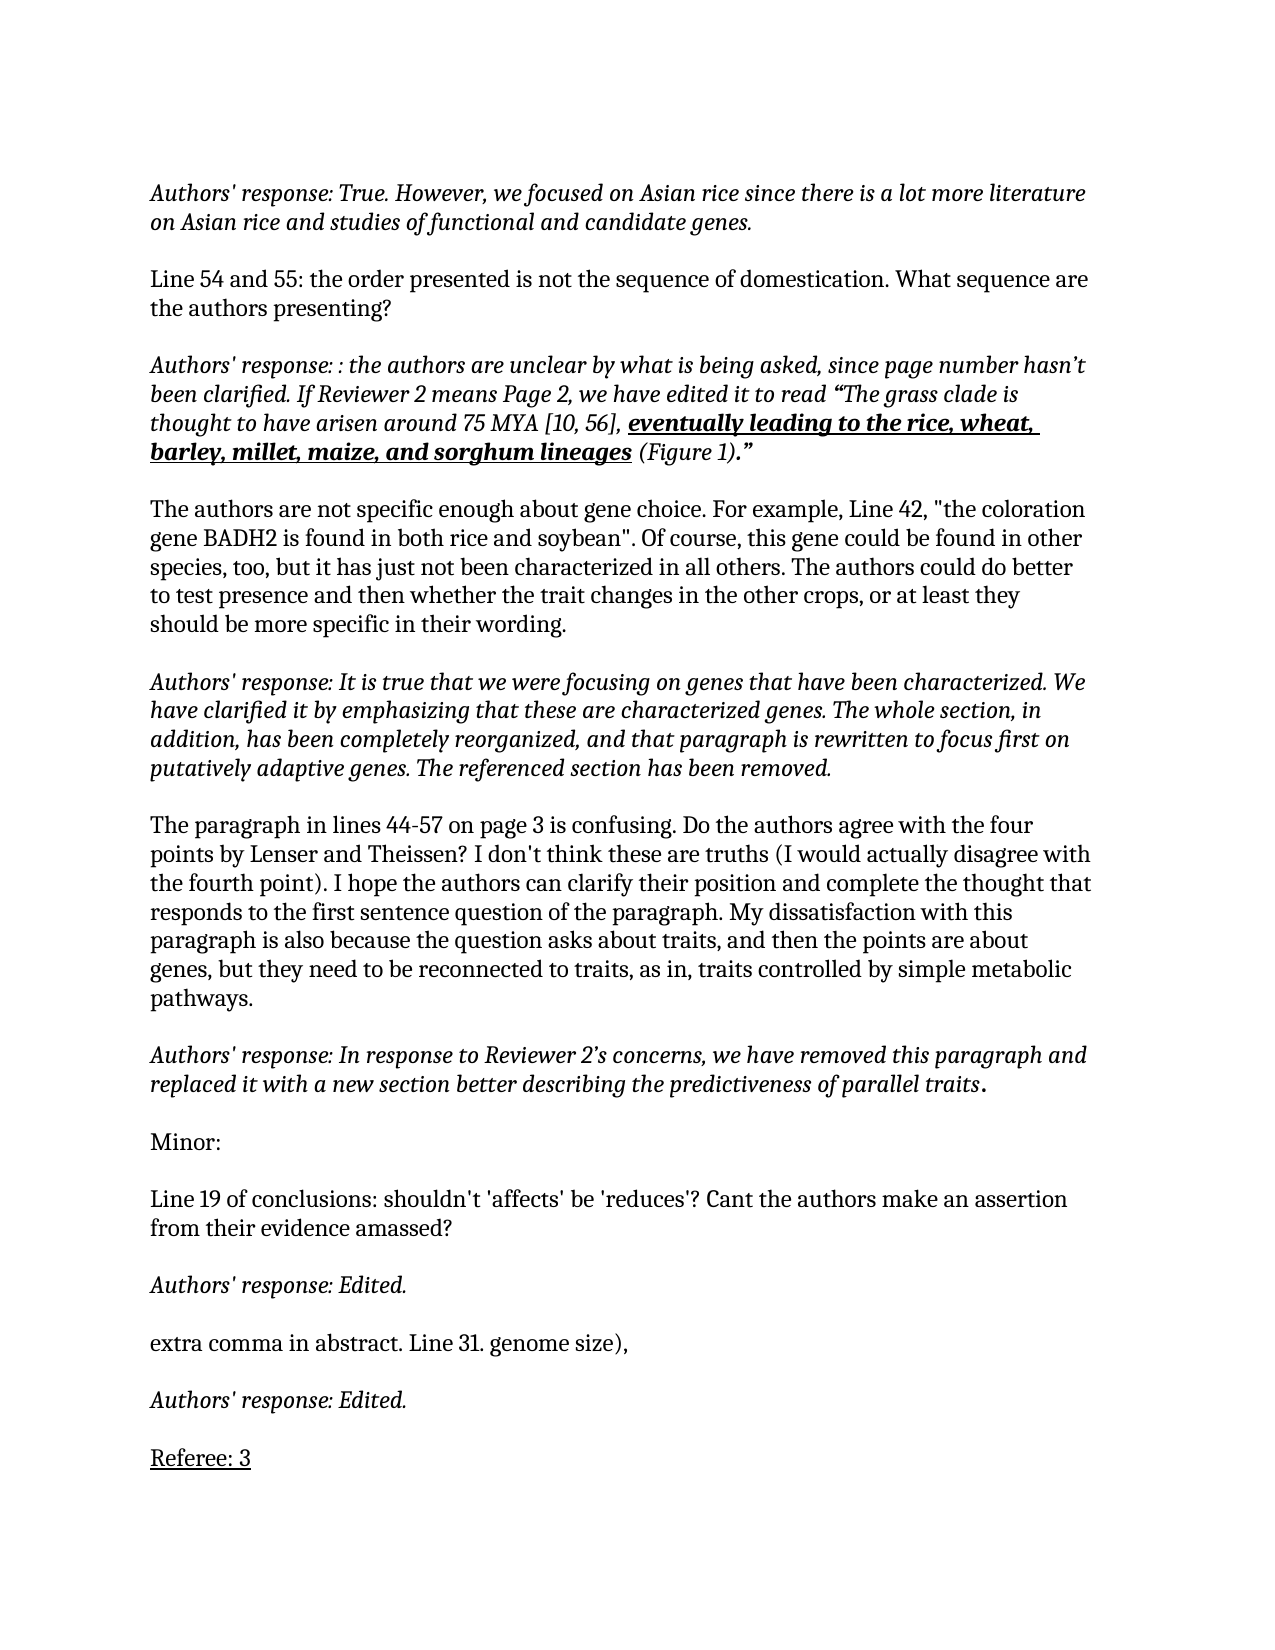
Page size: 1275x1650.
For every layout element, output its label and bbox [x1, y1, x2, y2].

table_header [150, 150, 1275, 1472]
